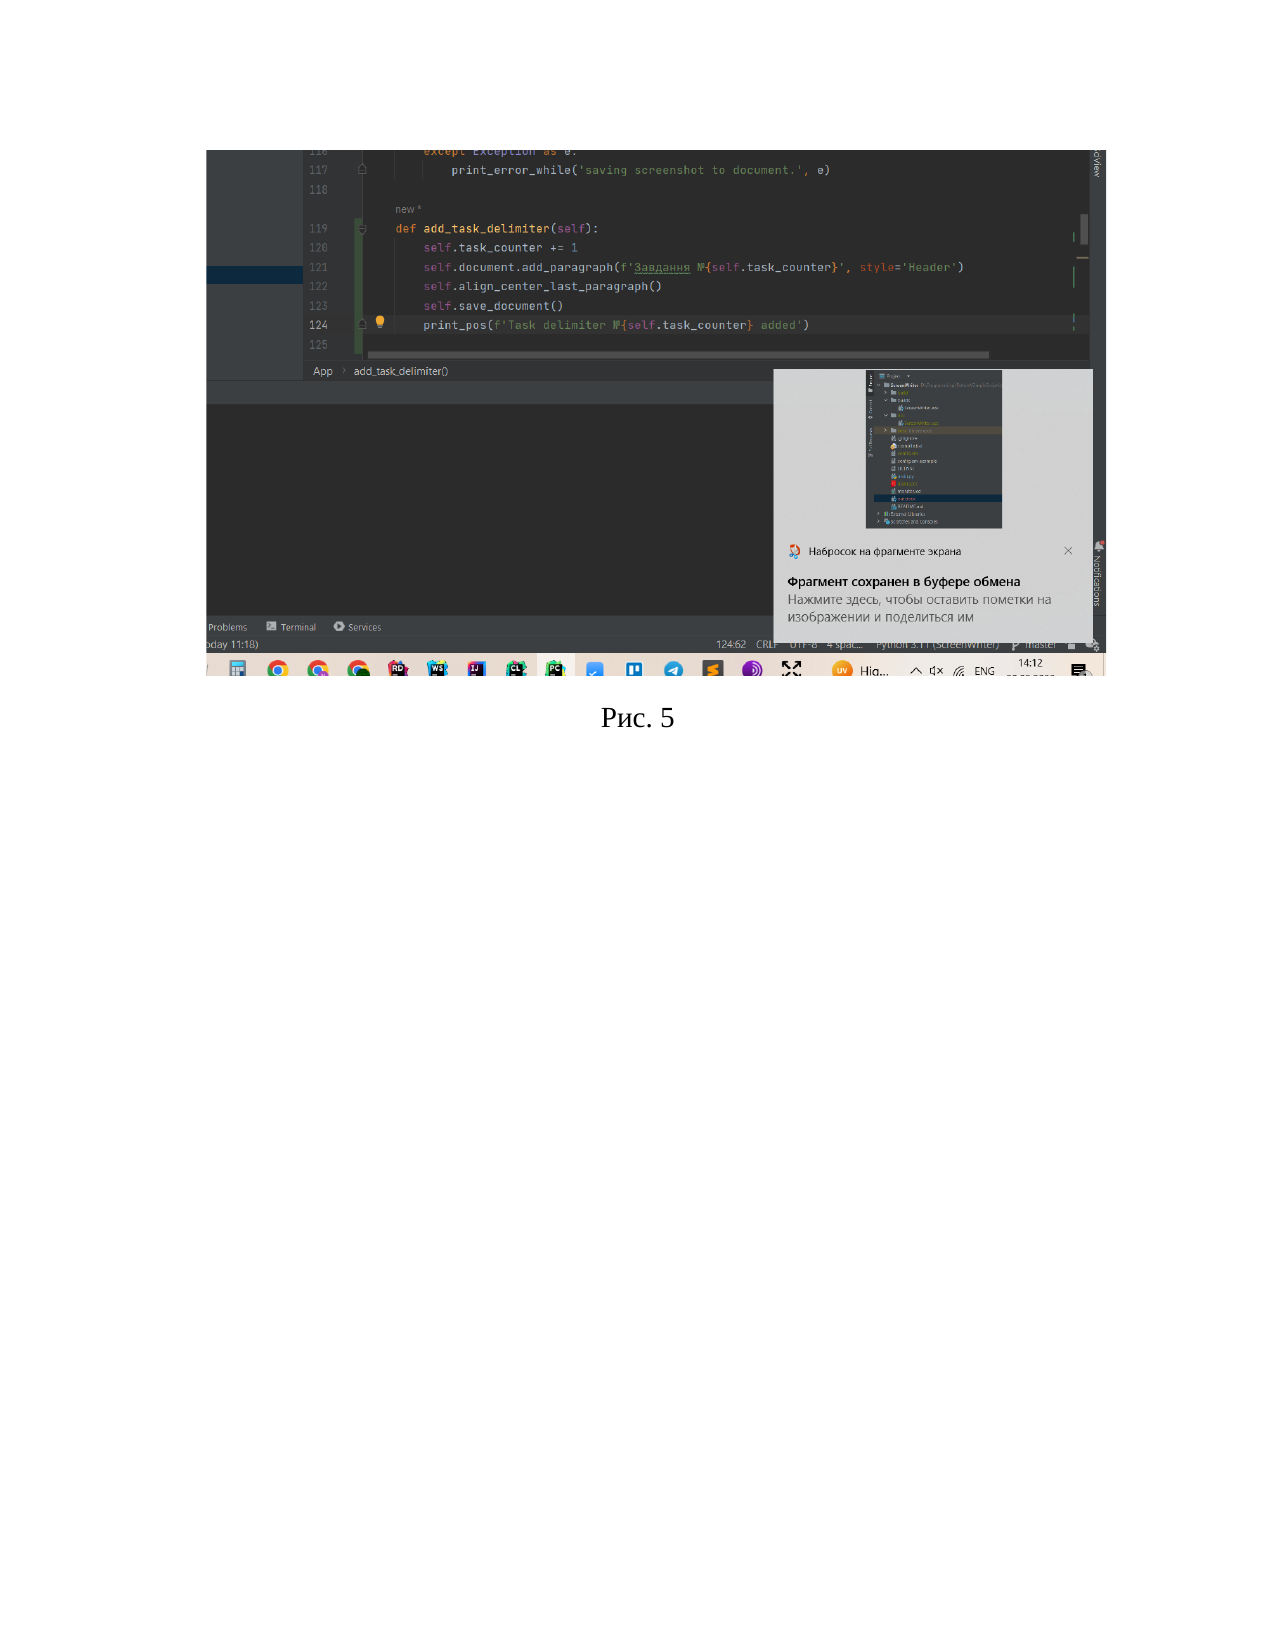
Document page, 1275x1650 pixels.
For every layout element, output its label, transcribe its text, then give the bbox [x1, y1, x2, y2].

picture [206, 150, 1107, 676]
text Рис. 5 [187, 700, 1087, 733]
